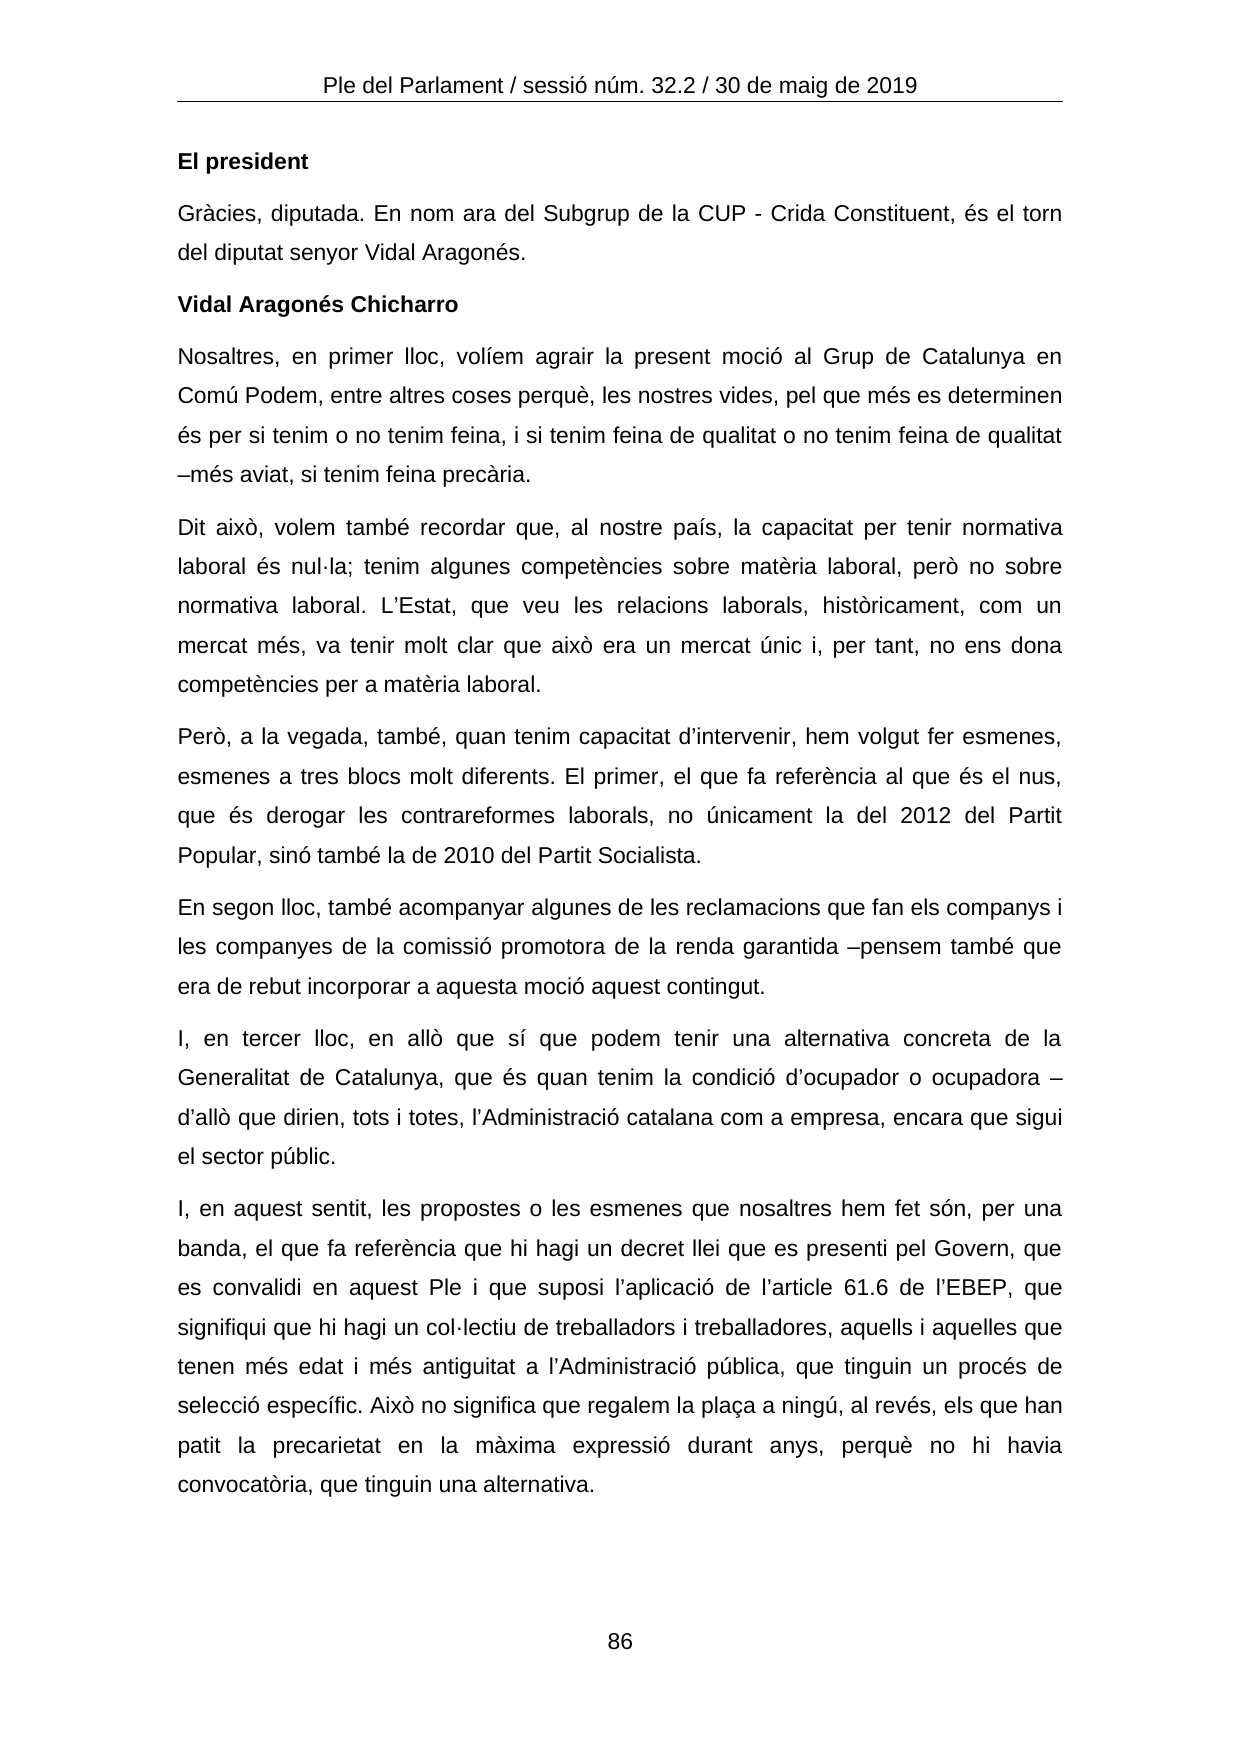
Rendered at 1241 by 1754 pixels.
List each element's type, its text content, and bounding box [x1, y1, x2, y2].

text Però, a la vegada, també, quan tenim capacitat d’intervenir, hem volgut fer esmenes, esmenes a tres blocs molt diferents. El primer, el que fa referència al que és el nus, que és derogar les contrareformes laborals, no únicament la del 2012 del Partit Popular, sinó també la de 2010 del Partit Socialista. [177, 723, 1063, 868]
text Nosaltres, en primer lloc, volíem agrair la present moció al Grup de Catalunya en Comú Podem, entre altres coses perquè, les nostres vides, pel que més es determinen és per si tenim o no tenim feina, i si tenim feina de qualitat o no tenim feina de qualitat –més aviat, si tenim feina precària. [177, 343, 1063, 488]
text Dit això, volem també recordar que, al nostre país, la capacitat per tenir normativa laboral és nul·la; tenim algunes competències sobre matèria laboral, però no sobre normativa laboral. L’Estat, que veu les relacions laborals, històricament, com un mercat més, va tenir molt clar que això era un mercat únic i, per tant, no ens dona competències per a matèria laboral. [177, 513, 1063, 698]
text El president [177, 148, 1063, 174]
text Gràcies, diputada. En nom ara del Subgrup de la CUP - Crida Constituent, és el torn del diputat senyor Vidal Aragonés. [177, 199, 1063, 265]
text I, en tercer lloc, en allò que sí que podem tenir una alternativa concreta de la Generalitat de Catalunya, que és quan tenim la condició d’ocupador o ocupadora –d’allò que dirien, tots i totes, l’Administració catalana com a empresa, encara que sigui el sector públic. [177, 1025, 1063, 1169]
text En segon lloc, també acompanyar algunes de les reclamacions que fan els companys i les companyes de la comissió promotora de la renda garantida –pensem també que era de rebut incorporar a aquesta moció aquest contingut. [177, 894, 1063, 999]
text Vidal Aragonés Chicharro [177, 291, 1063, 317]
text I, en aquest sentit, les propostes o les esmenes que nosaltres hem fet són, per una banda, el que fa referència que hi hagi un decret llei que es presenti pel Govern, que es convalidi en aquest Ple i que suposi l’aplicació de l’article 61.6 de l’EBEP, que signifiqui que hi hagi un col·lectiu de treballadors i treballadores, aquells i aquelles que tenen més edat i més antiguitat a l’Administració pública, que tinguin un procés de selecció específic. Això no significa que regalem la plaça a ningú, al revés, els que han patit la precarietat en la màxima expressió durant anys, perquè no hi havia convocatòria, que tinguin una alternativa. [177, 1195, 1063, 1498]
